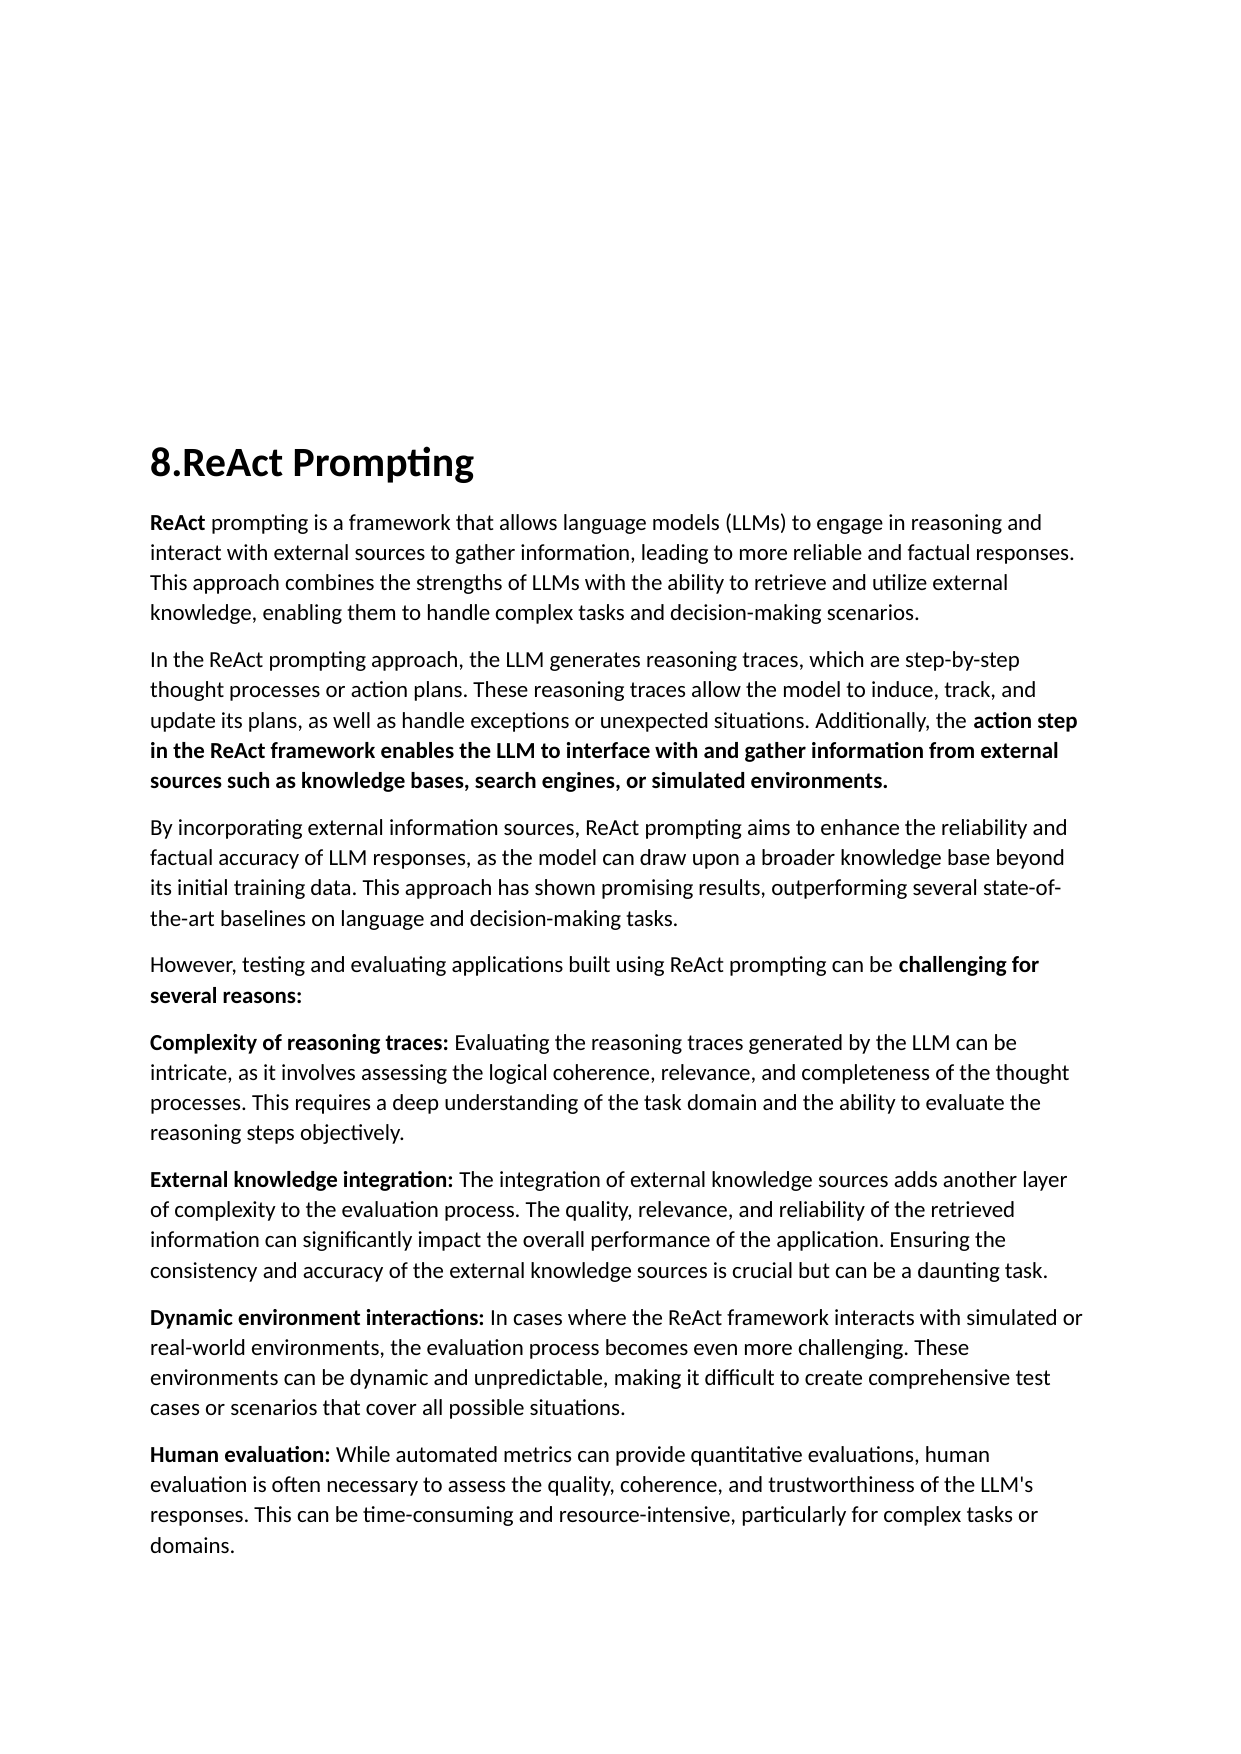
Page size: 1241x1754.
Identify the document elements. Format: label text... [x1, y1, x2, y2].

text However, testing and evaluating applications built using ReAct prompting can be challenging for several reasons: [150, 951, 1090, 1009]
text By incorporating external information sources, ReAct prompting aims to enhance the reliability and factual accuracy of LLM responses, as the model can draw upon a broader knowledge base beyond its initial training data. This approach has shown promising results, outperforming several state-of-the-art baselines on language and decision-making tasks. [150, 813, 1090, 932]
text External knowledge integration: The integration of external knowledge sources adds another layer of complexity to the evaluation process. The quality, relevance, and reliability of the retrieved information can significantly impact the overall performance of the application. Ensuring the consistency and accuracy of the external knowledge sources is crucial but can be a daunting task. [150, 1165, 1090, 1284]
text Complexity of reasoning traces: Evaluating the reasoning traces generated by the LLM can be intricate, as it involves assessing the logical coherence, relevance, and completeness of the thought processes. This requires a deep understanding of the task domain and the ability to evaluate the reasoning steps objectively. [150, 1028, 1090, 1146]
text ReAct prompting is a framework that allows language models (LLMs) to engage in reasoning and interact with external sources to gather information, leading to more reliable and factual responses. This approach combines the strengths of LLMs with the ability to retrieve and utilize external knowledge, enabling them to handle complex tasks and decision-making scenarios. [150, 508, 1090, 626]
text 8.ReAct Prompting [150, 436, 1090, 487]
text Human evaluation: While automated metrics can provide quantitative evaluations, human evaluation is often necessary to assess the quality, coherence, and trustworthiness of the LLM's responses. This can be time-consuming and resource-intensive, particularly for complex tasks or domains. [150, 1440, 1090, 1559]
text In the ReAct prompting approach, the LLM generates reasoning traces, which are step-by-step thought processes or action plans. These reasoning traces allow the model to induce, track, and update its plans, as well as handle exceptions or unexpected situations. Additionally, the action step in the ReAct framework enables the LLM to interface with and gather information from external sources such as knowledge bases, search engines, or simulated environments. [150, 645, 1090, 794]
text Dynamic environment interactions: In cases where the ReAct framework interacts with simulated or real-world environments, the evaluation process becomes even more challenging. These environments can be dynamic and unpredictable, making it difficult to create comprehensive test cases or scenarios that cover all possible situations. [150, 1303, 1090, 1421]
